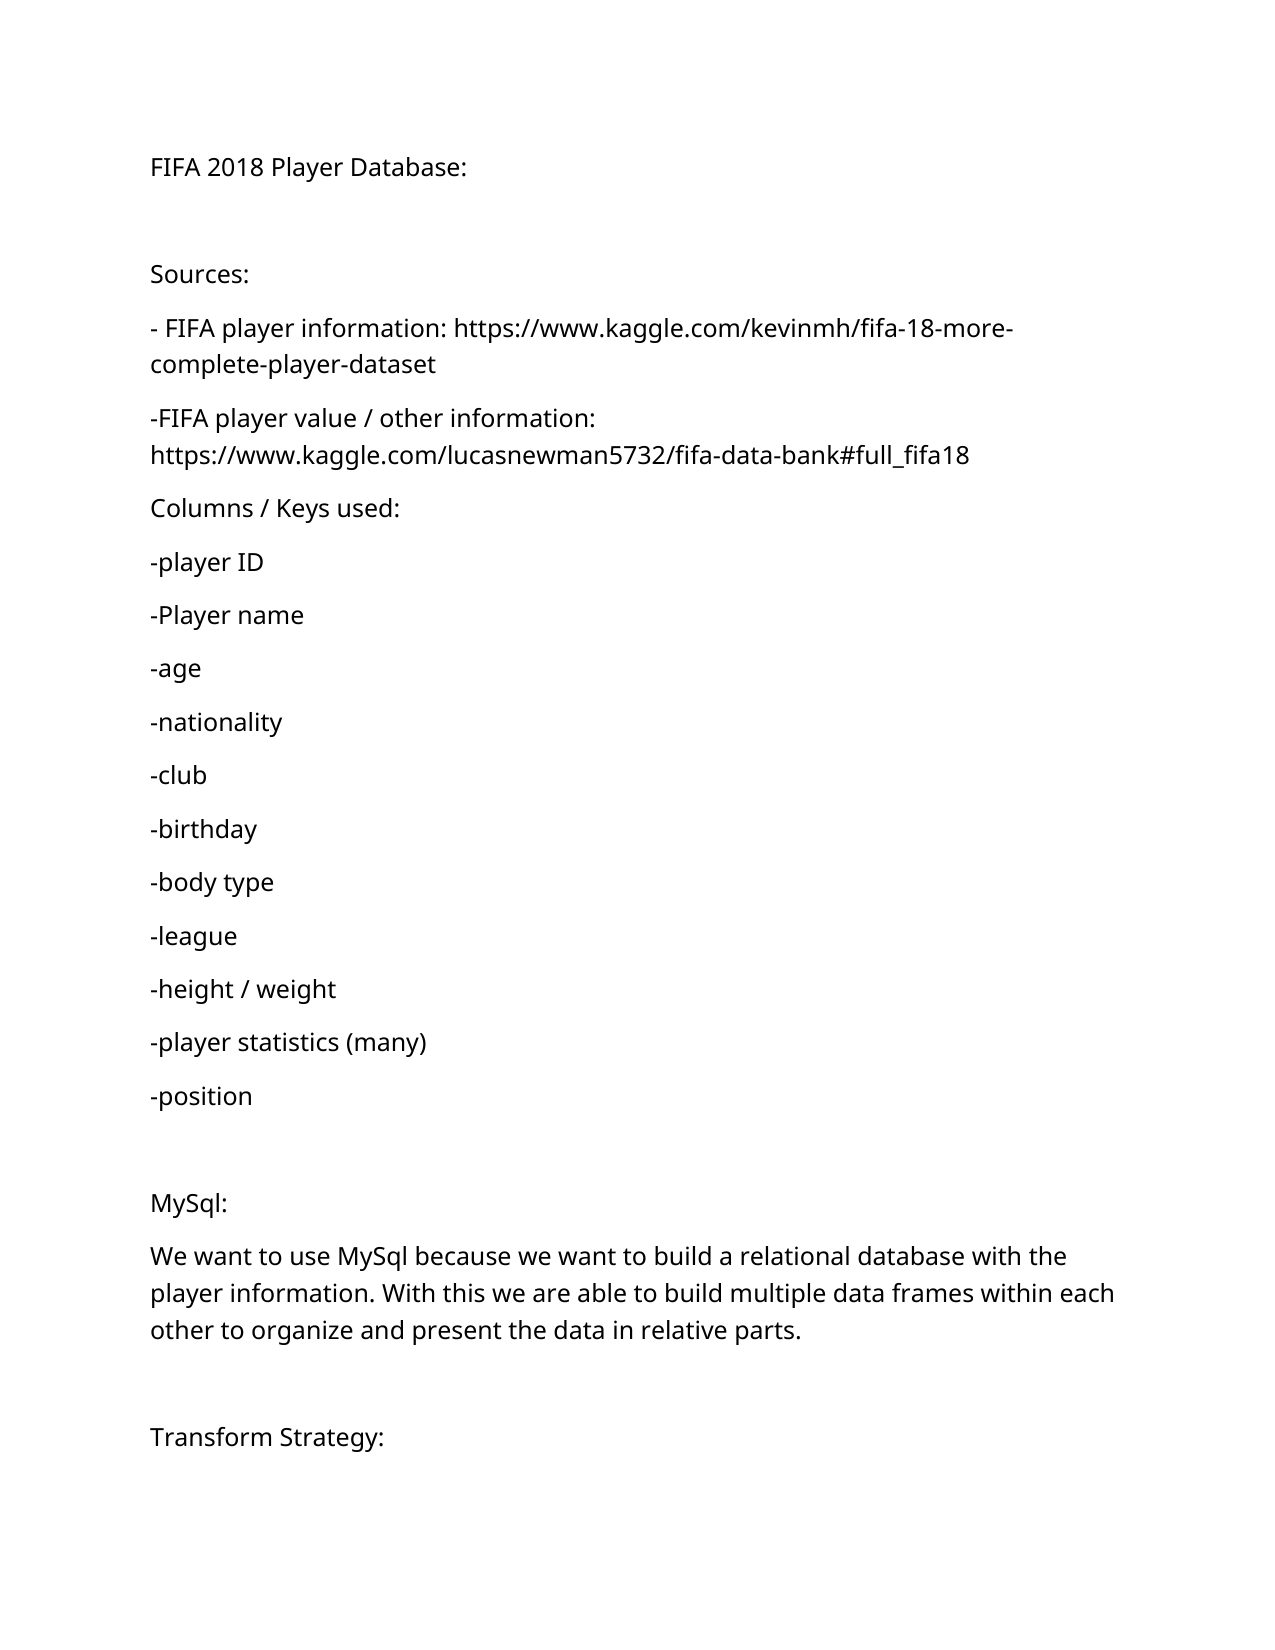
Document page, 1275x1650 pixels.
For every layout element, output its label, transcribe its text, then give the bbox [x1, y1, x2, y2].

text We want to use MySql because we want to build a relational database with the player information. With this we are able to build multiple data frames within each other to organize and present the data in relative parts. [150, 1239, 1125, 1346]
text -birthday [150, 811, 1125, 845]
text -nationality [150, 704, 1125, 738]
text -Player name [150, 598, 1125, 632]
text Sources: [150, 257, 1125, 291]
text MySql: [150, 1185, 1125, 1219]
text FIFA 2018 Player Database: [150, 150, 1125, 184]
text Transform Strategy: [150, 1419, 1125, 1453]
text -height / weight [150, 972, 1125, 1006]
text -body type [150, 865, 1125, 899]
text Columns / Keys used: [150, 491, 1125, 525]
text -age [150, 651, 1125, 685]
text -league [150, 918, 1125, 952]
text -position [150, 1078, 1125, 1113]
text - FIFA player information: https://www.kaggle.com/kevinmh/fifa-18-more-complete-player-dataset [150, 310, 1125, 381]
text -club [150, 758, 1125, 792]
text -player ID [150, 544, 1125, 578]
text -player statistics (many) [150, 1025, 1125, 1059]
text -FIFA player value / other information: https://www.kaggle.com/lucasnewman5732/fifa-data-bank#full_fifa18 [150, 401, 1125, 471]
